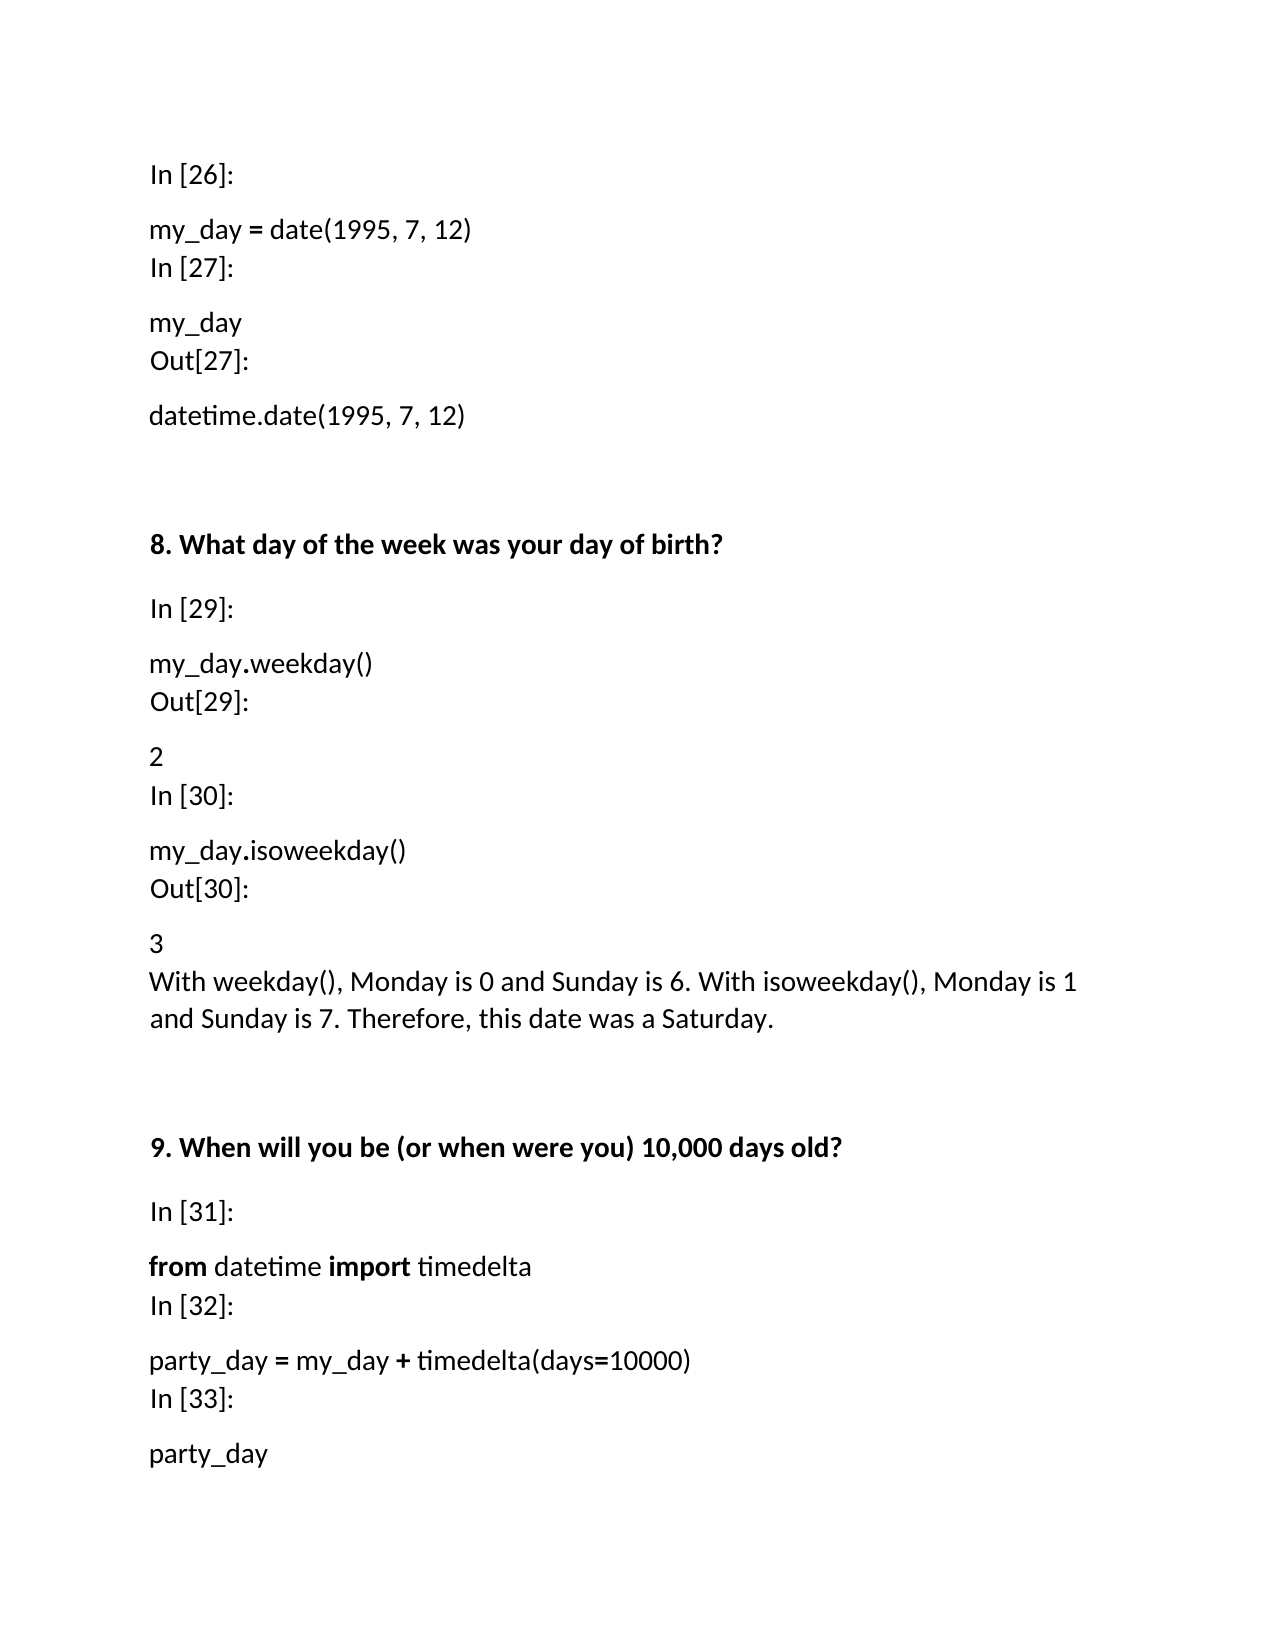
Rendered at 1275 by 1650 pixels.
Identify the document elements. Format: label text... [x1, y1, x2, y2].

text my_day = date(1995, 7, 12) [148, 211, 1126, 246]
text from datetime import timedelta [148, 1248, 1126, 1284]
text 2 [148, 738, 1126, 774]
text my_day.weekday() [148, 645, 1126, 681]
text In [26]: [150, 156, 1127, 191]
text party_day = my_day + timedelta(days=10000) [148, 1342, 1126, 1377]
list What day of the week was your day of birth? [150, 526, 1126, 562]
text party_day [148, 1435, 1126, 1471]
text Out[30]: [150, 870, 1127, 906]
text Out[27]: [150, 342, 1127, 378]
text With weekday(), Monday is 0 and Sunday is 6. With isoweekday(), Monday is 1 and Sunday is 7. Therefore, this date was a Saturday. [148, 963, 1126, 1036]
text In [32]: [150, 1287, 1127, 1322]
text In [31]: [150, 1193, 1127, 1229]
text my_day [148, 304, 1126, 340]
text In [29]: [150, 590, 1127, 626]
text 3 [148, 925, 1126, 961]
text In [33]: [150, 1380, 1127, 1416]
text datetime.date(1995, 7, 12) [148, 397, 1126, 433]
text Out[29]: [150, 683, 1127, 719]
text In [30]: [150, 777, 1127, 812]
list When will you be (or when were you) 10,000 days old? [150, 1129, 1126, 1165]
text In [27]: [150, 249, 1127, 285]
text my_day.isoweekday() [148, 832, 1126, 867]
